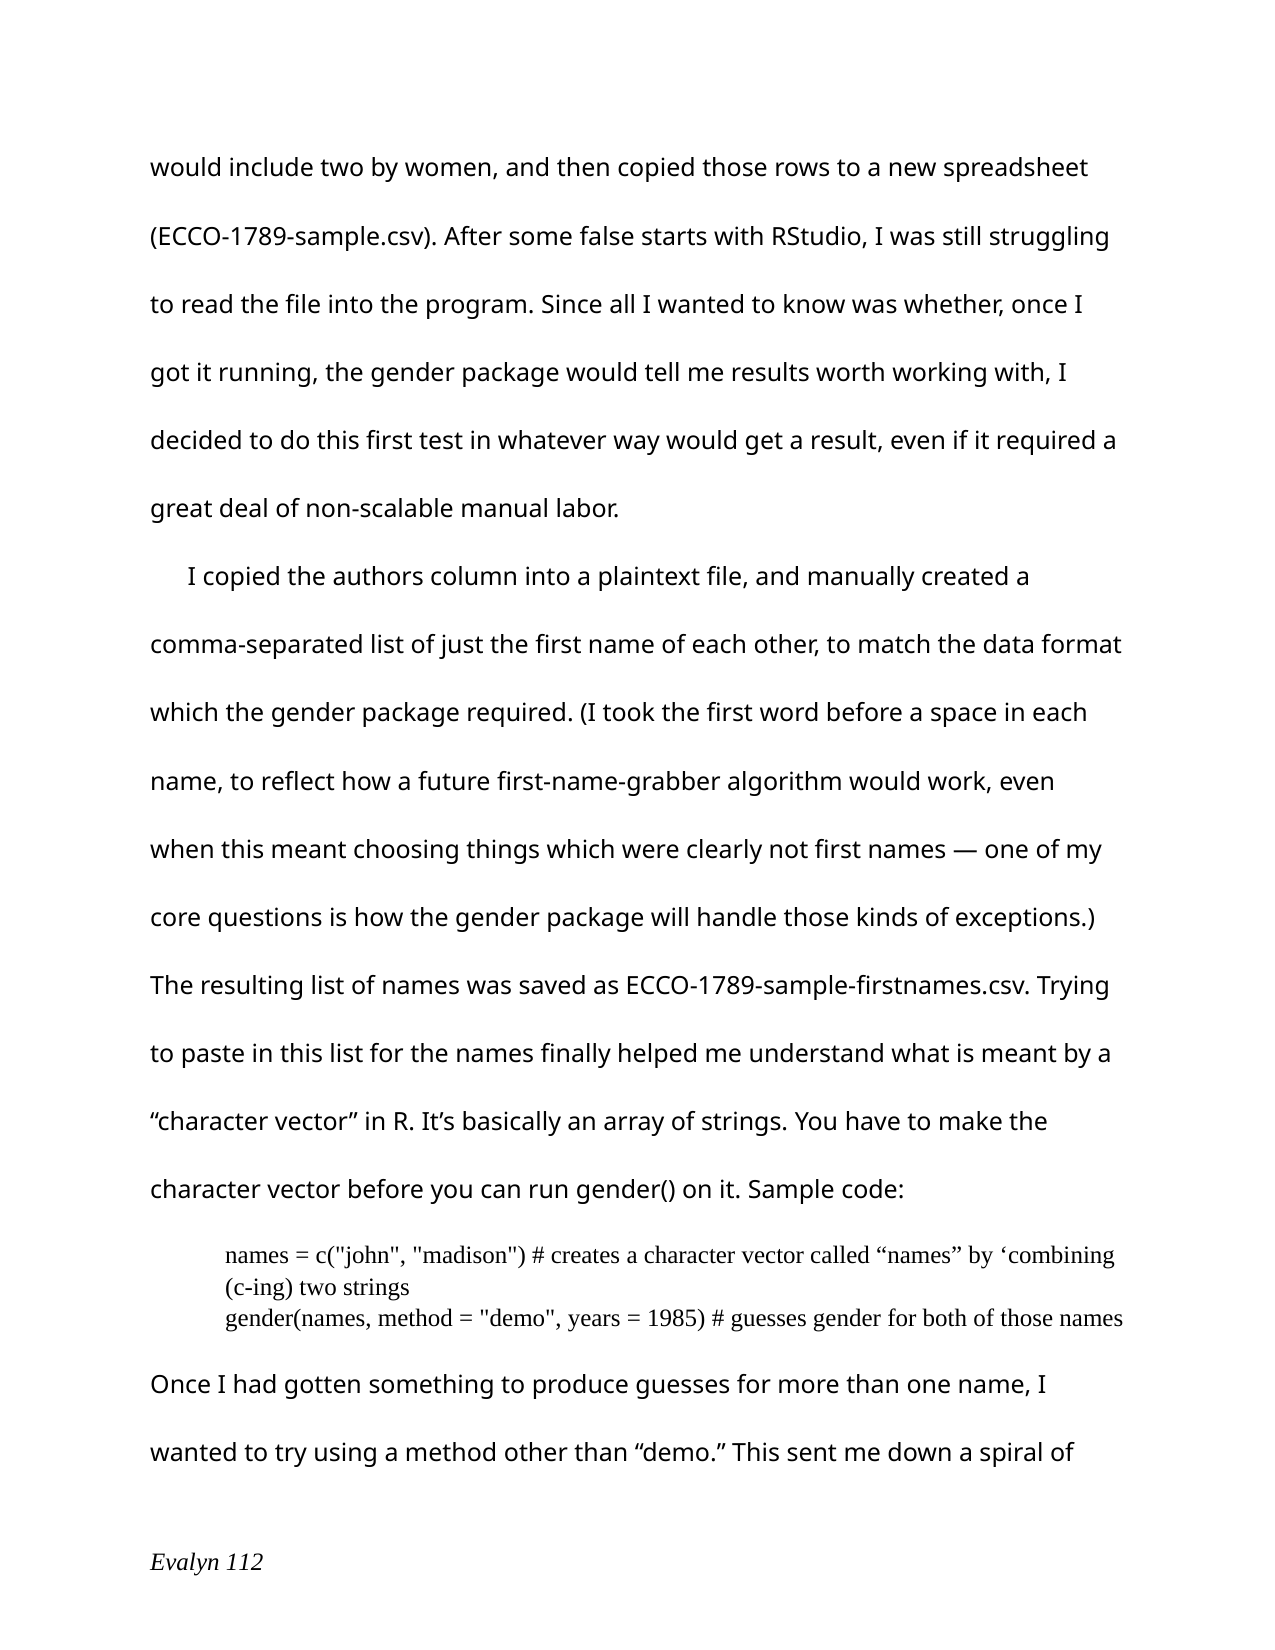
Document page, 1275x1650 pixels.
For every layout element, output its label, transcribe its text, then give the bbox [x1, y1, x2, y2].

text gender(names, method = "demo", years = 1985) # guesses gender for both of those names [225, 1303, 1125, 1332]
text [150, 150, 1125, 525]
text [150, 1366, 1125, 1468]
text I copied the authors column into a plaintext file, and manually created a comma-separated list of just the first name of each other, to match the data format which the gender package required. (I took the first word before a space in each name, to reflect how a future first-name-grabber algorithm would work, even when this meant choosing things which were clearly not first names — one of my core questions is how the gender package will handle those kinds of exceptions.) The resulting list of names was saved as ECCO-1789-sample-firstnames.csv. Trying to paste in this list for the names finally helped me understand what is meant by a “character vector” in R. It’s basically an array of strings. You have to make the character vector before you can run gender() on it. Sample code: [150, 559, 1125, 1206]
text names = c("john", "madison") # creates a character vector called “names” by ‘combining (c-ing) two strings [225, 1240, 1125, 1300]
